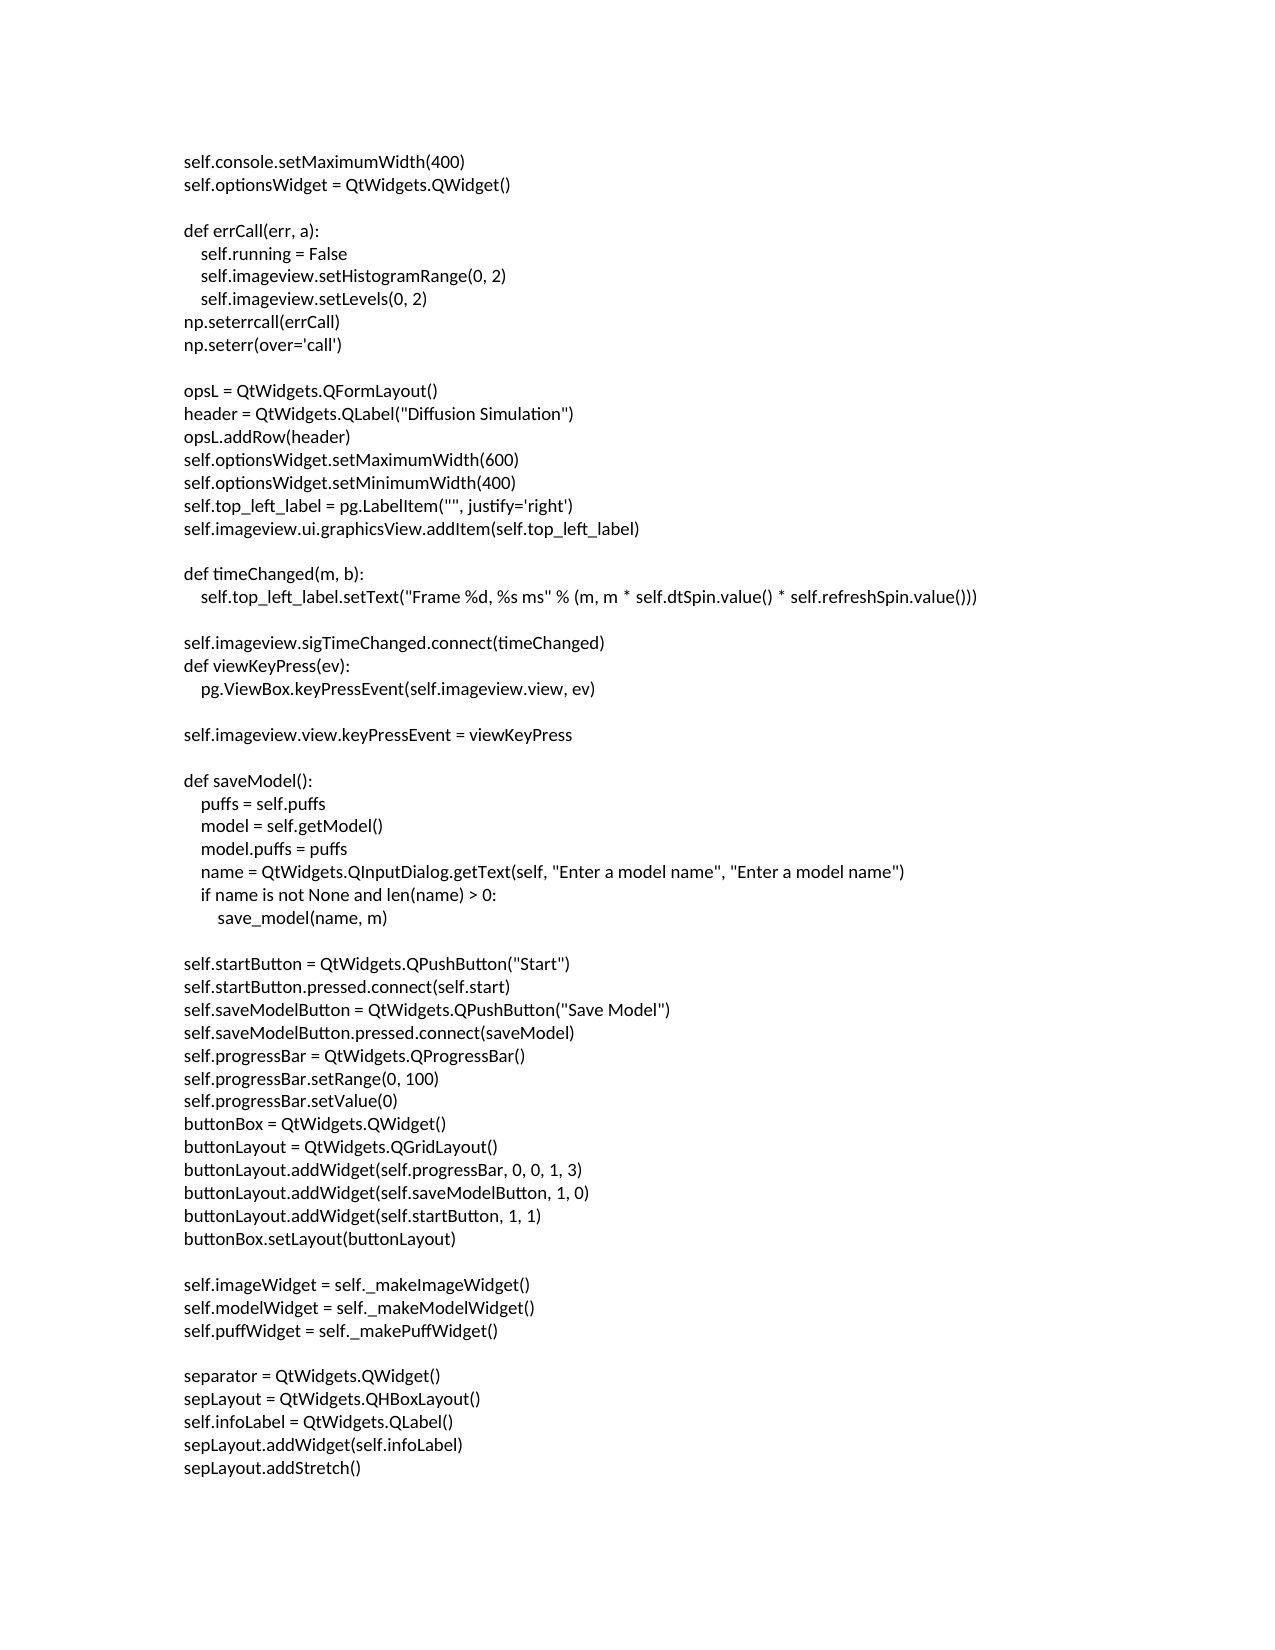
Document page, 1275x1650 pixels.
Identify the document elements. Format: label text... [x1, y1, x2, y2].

text sepLayout = QtWidgets.QHBoxLayout() [150, 1387, 1125, 1410]
text self.imageview.setLevels(0, 2) [150, 287, 1125, 310]
text self.saveModelButton.pressed.connect(saveModel) [150, 1021, 1125, 1044]
text np.seterr(over='call') [150, 333, 1125, 356]
text buttonBox = QtWidgets.QWidget() [150, 1112, 1125, 1135]
text model.puffs = puffs [150, 837, 1125, 860]
text def errCall(err, a): [150, 219, 1125, 242]
text self.startButton = QtWidgets.QPushButton("Start") [150, 952, 1125, 975]
text self.console.setMaximumWidth(400) [150, 150, 1125, 173]
text self.running = False [150, 242, 1125, 264]
text self.imageview.sigTimeChanged.connect(timeChanged) [150, 631, 1125, 654]
text buttonLayout.addWidget(self.saveModelButton, 1, 0) [150, 1181, 1125, 1204]
text self.puffWidget = self._makePuffWidget() [150, 1319, 1125, 1342]
text self.optionsWidget = QtWidgets.QWidget() [150, 173, 1125, 196]
text buttonBox.setLayout(buttonLayout) [150, 1227, 1125, 1250]
text self.top_left_label.setText("Frame %d, %s ms" % (m, m * self.dtSpin.value() * self.refreshSpin.value())) [150, 585, 1125, 608]
text self.saveModelButton = QtWidgets.QPushButton("Save Model") [150, 998, 1125, 1021]
text sepLayout.addStretch() [150, 1456, 1125, 1479]
text sepLayout.addWidget(self.infoLabel) [150, 1433, 1125, 1456]
text self.startButton.pressed.connect(self.start) [150, 975, 1125, 998]
text self.progressBar.setValue(0) [150, 1089, 1125, 1112]
text self.imageview.setHistogramRange(0, 2) [150, 264, 1125, 287]
text self.imageview.view.keyPressEvent = viewKeyPress [150, 723, 1125, 746]
text np.seterrcall(errCall) [150, 310, 1125, 333]
text model = self.getModel() [150, 814, 1125, 837]
text self.infoLabel = QtWidgets.QLabel() [150, 1410, 1125, 1433]
text def timeChanged(m, b): [150, 562, 1125, 585]
text pg.ViewBox.keyPressEvent(self.imageview.view, ev) [150, 677, 1125, 700]
text self.progressBar = QtWidgets.QProgressBar() [150, 1044, 1125, 1067]
text def saveModel(): [150, 769, 1125, 792]
text self.top_left_label = pg.LabelItem("", justify='right') [150, 494, 1125, 517]
text buttonLayout.addWidget(self.progressBar, 0, 0, 1, 3) [150, 1158, 1125, 1181]
text save_model(name, m) [150, 906, 1125, 929]
text name = QtWidgets.QInputDialog.getText(self, "Enter a model name", "Enter a model name") [150, 860, 1125, 883]
text self.imageview.ui.graphicsView.addItem(self.top_left_label) [150, 517, 1125, 539]
text opsL.addRow(header) [150, 425, 1125, 448]
text opsL = QtWidgets.QFormLayout() [150, 379, 1125, 402]
text self.optionsWidget.setMinimumWidth(400) [150, 471, 1125, 494]
text buttonLayout.addWidget(self.startButton, 1, 1) [150, 1204, 1125, 1227]
text def viewKeyPress(ev): [150, 654, 1125, 677]
text self.imageWidget = self._makeImageWidget() [150, 1273, 1125, 1296]
text if name is not None and len(name) > 0: [150, 883, 1125, 906]
text separator = QtWidgets.QWidget() [150, 1364, 1125, 1387]
text header = QtWidgets.QLabel("Diffusion Simulation") [150, 402, 1125, 425]
text self.modelWidget = self._makeModelWidget() [150, 1296, 1125, 1319]
text self.optionsWidget.setMaximumWidth(600) [150, 448, 1125, 471]
text self.progressBar.setRange(0, 100) [150, 1067, 1125, 1089]
text buttonLayout = QtWidgets.QGridLayout() [150, 1135, 1125, 1158]
text puffs = self.puffs [150, 792, 1125, 814]
